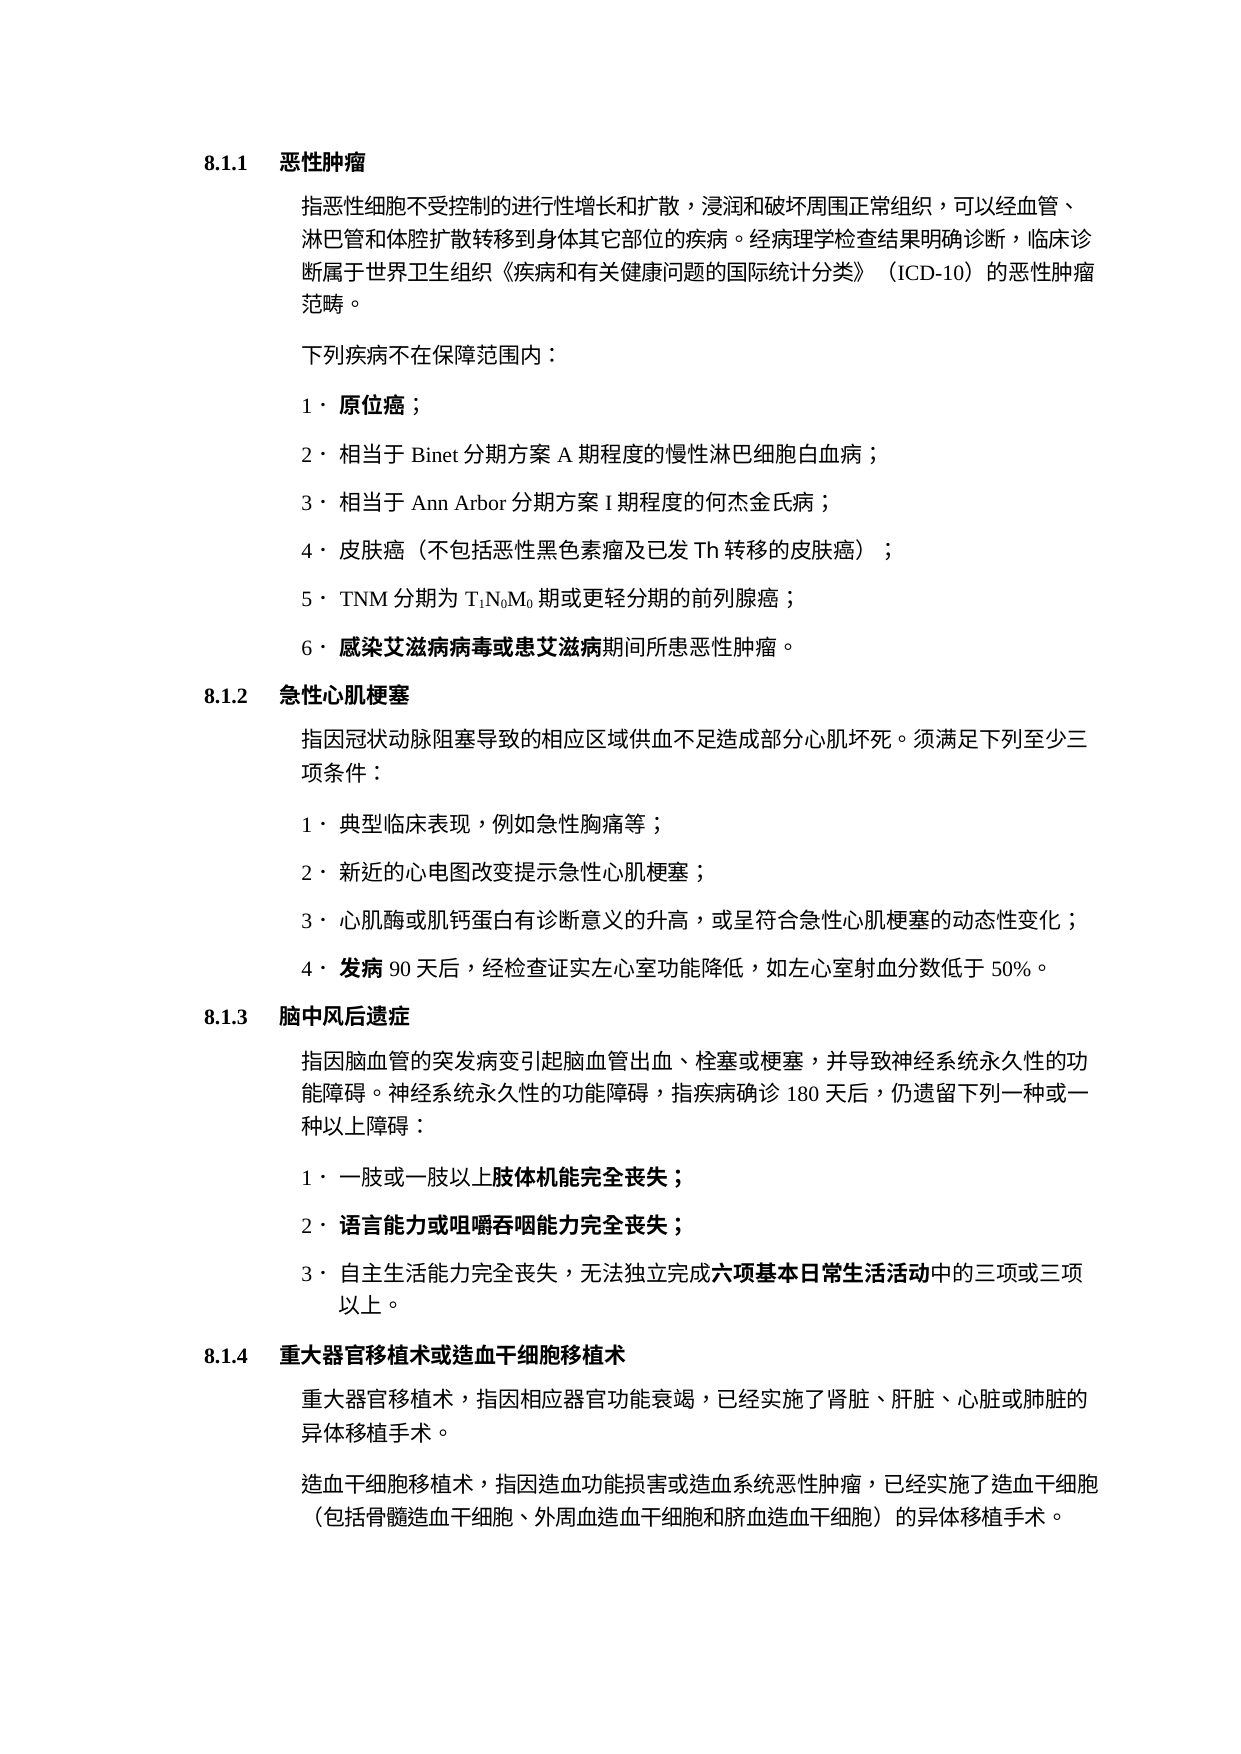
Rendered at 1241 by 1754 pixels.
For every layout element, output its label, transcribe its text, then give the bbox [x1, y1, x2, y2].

text 5． TNM 分期为 T1N0M0 期或更轻分期的前列腺癌； [301, 583, 1111, 613]
text 1． 原位癌； [301, 390, 1111, 420]
text 1． 一肢或一肢以上肢体机能完全丧失； [301, 1162, 1111, 1191]
text 造血干细胞移植术，指因造血功能损害或造血系统恶性肿瘤，已经实施了造血干细胞（包括骨髓造血干细胞、外周血造血干细胞和脐血造血干细胞）的异体移植手术。 [301, 1468, 1100, 1532]
subtitle 脑中风后遗症 [204, 1001, 1111, 1031]
subtitle 急性心肌梗塞 [204, 680, 1111, 709]
text 下列疾病不在保障范围内： [301, 340, 1111, 369]
subtitle 重大器官移植术或造血干细胞移植术 [204, 1340, 1111, 1369]
text 3． 心肌酶或肌钙蛋白有诊断意义的升高，或呈符合急性心肌梗塞的动态性变化； [301, 905, 1111, 934]
text 指因冠状动脉阻塞导致的相应区域供血不足造成部分心肌坏死。须满足下列至少三项条件： [301, 724, 1089, 788]
text 3． 自主生活能力完全丧失，无法独立完成六项基本日常生活活动中的三项或三项以上。 [301, 1258, 1089, 1319]
text 6． 感染艾滋病病毒或患艾滋病期间所患恶性肿瘤。 [301, 632, 1111, 661]
subtitle 恶性肿瘤 [204, 147, 1111, 177]
text 2． 新近的心电图改变提示急性心肌梗塞； [301, 857, 1111, 886]
text 4． 发病 90 天后，经检查证实左心室功能降低，如左心室射血分数低于 50%。 [301, 953, 1111, 983]
text 1． 典型临床表现，例如急性胸痛等； [301, 808, 1111, 838]
text 指恶性细胞不受控制的进行性增长和扩散，浸润和破坏周围正常组织，可以经血管、淋巴管和体腔扩散转移到身体其它部位的疾病。经病理学检查结果明确诊断，临床诊断属于世界卫生组织《疾病和有关健康问题的国际统计分类》（ICD-10）的恶性肿瘤范畴。 [301, 191, 1100, 319]
subtitle 2． 语言能力或咀嚼吞咽能力完全丧失； [301, 1210, 1111, 1240]
text 2． 相当于 Binet 分期方案 A 期程度的慢性淋巴细胞白血病； [301, 438, 1111, 468]
text 4． 皮肤癌（不包括恶性黑色素瘤及已发Th转移的皮肤癌）； [301, 535, 1111, 565]
text 指因脑血管的突发病变引起脑血管出血、栓塞或梗塞，并导致神经系统永久性的功能障碍。神经系统永久性的功能障碍，指疾病确诊 180 天后，仍遗留下列一种或一种以上障碍： [301, 1046, 1089, 1141]
text 3． 相当于 Ann Arbor 分期方案 I 期程度的何杰金氏病； [301, 487, 1111, 517]
text 重大器官移植术，指因相应器官功能衰竭，已经实施了肾脏、肝脏、心脏或肺脏的异体移植手术。 [301, 1384, 1089, 1448]
